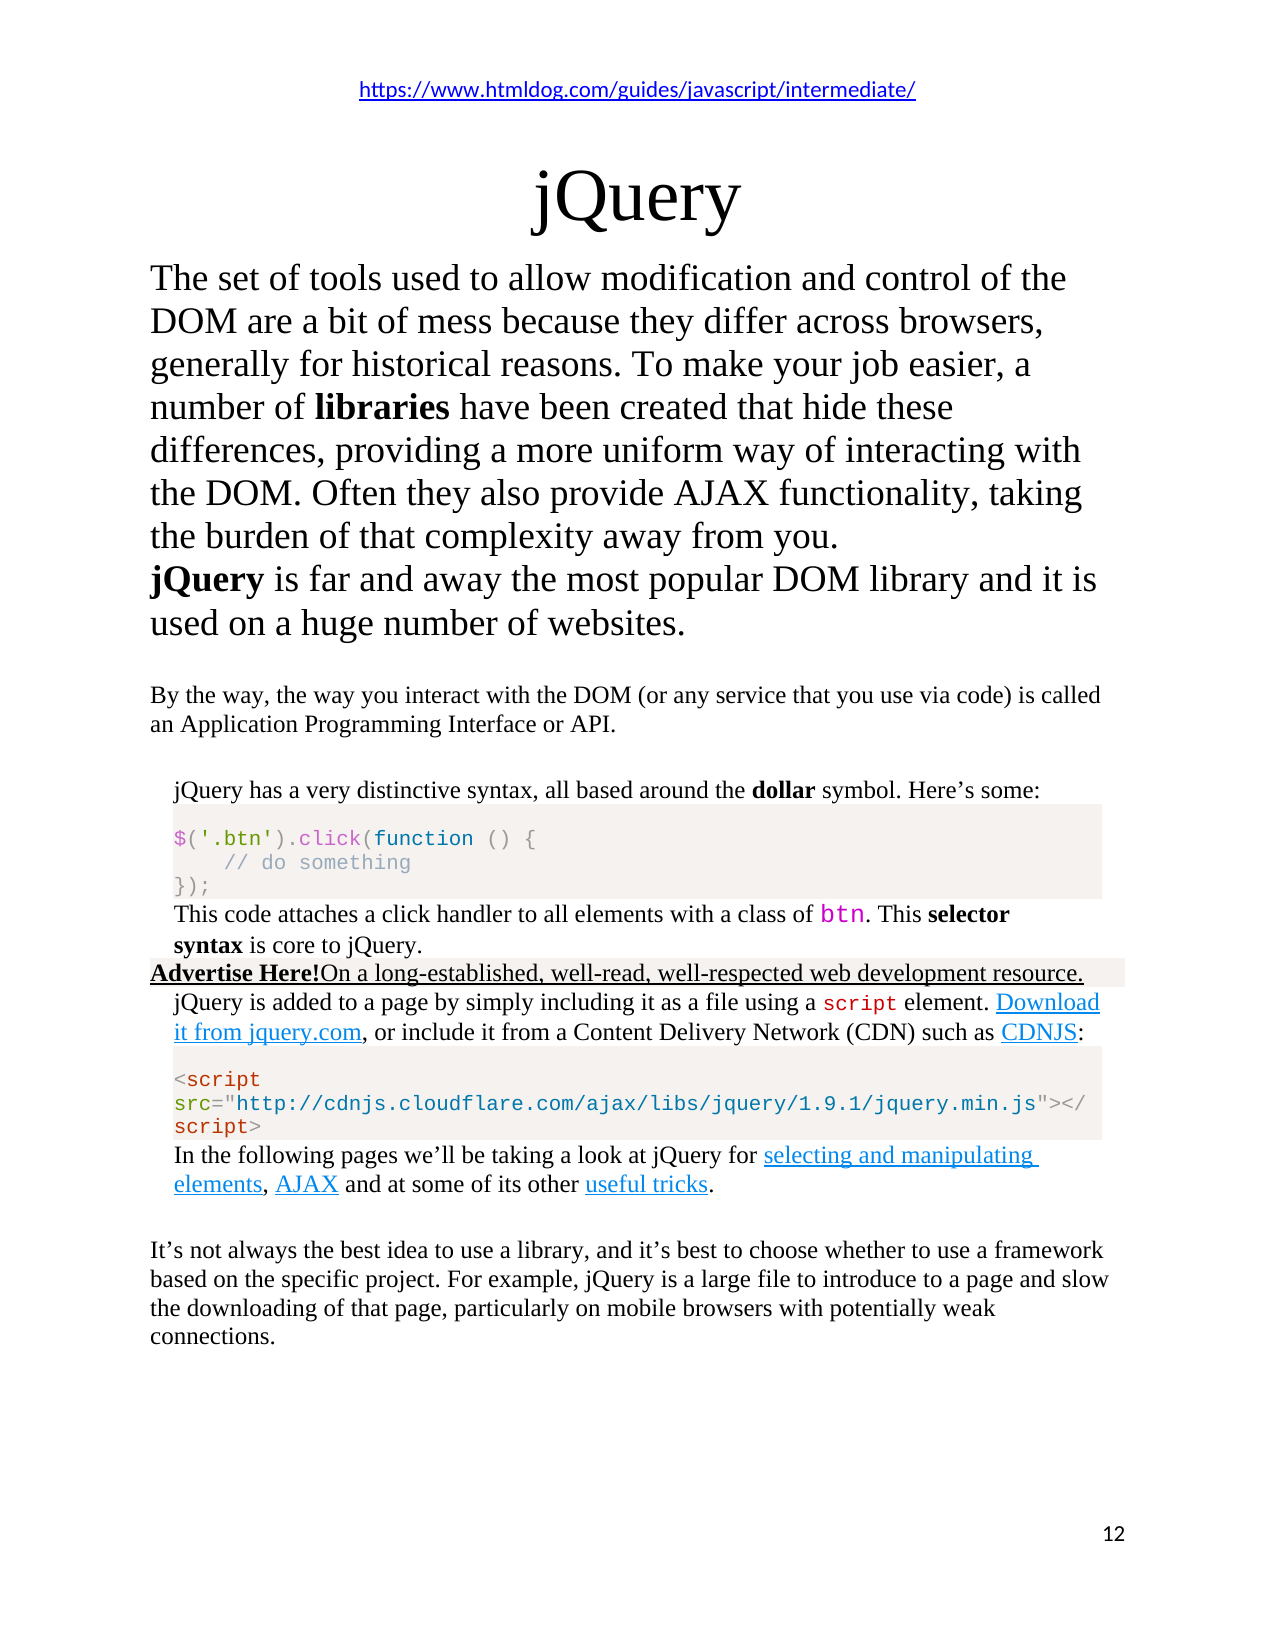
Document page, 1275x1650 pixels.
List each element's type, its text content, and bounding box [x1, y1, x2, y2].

text jQuery has a very distinctive syntax, all based around the dollar symbol. Here’s some: [173, 776, 1102, 804]
subtitle jQuery [150, 150, 1125, 236]
text jQuery is far and away the most popular DOM library and it is used on a huge number of websites. [150, 557, 1125, 643]
text The set of tools used to allow modification and control of the DOM are a bit of mess because they differ across browsers, generally for historical reasons. To make your job easier, a number of libraries have been created that hide these differences, providing a more uniform way of interacting with the DOM. Often they also provide AJAX functionality, taking the burden of that complexity away from you. [150, 255, 1125, 557]
text jQuery is added to a page by simply including it as a file using a script element. Download it from jquery.com, or include it from a Content Delivery Network (CDN) such as CDNJS: [173, 987, 1102, 1046]
text }); [173, 875, 1102, 899]
text // do something [173, 852, 1102, 875]
text <script src="http://cdnjs.cloudflare.com/ajax/libs/jquery/1.9.1/jquery.min.js"></script> [173, 1069, 1102, 1140]
text By the way, the way you interact with the DOM (or any service that you use via code) is called an Application Programming Interface or API. [150, 681, 1125, 738]
text This code attaches a click handler to all elements with a class of btn. This selector syntax is core to jQuery. [173, 899, 1102, 958]
text Advertise Here!On a long-established, well-read, well-respected web development resource. [150, 958, 1125, 987]
text $('.btn').click(function () { [173, 828, 1102, 852]
text In the following pages we’ll be taking a look at jQuery for selecting and manipulating elements, AJAX and at some of its other useful tricks. [173, 1140, 1102, 1198]
text It’s not always the best idea to use a library, and it’s best to choose whether to use a framework based on the specific project. For example, jQuery is a large file to introduce to a page and slow the downloading of that page, particularly on mobile browsers with potentially weak connections. [150, 1235, 1125, 1350]
